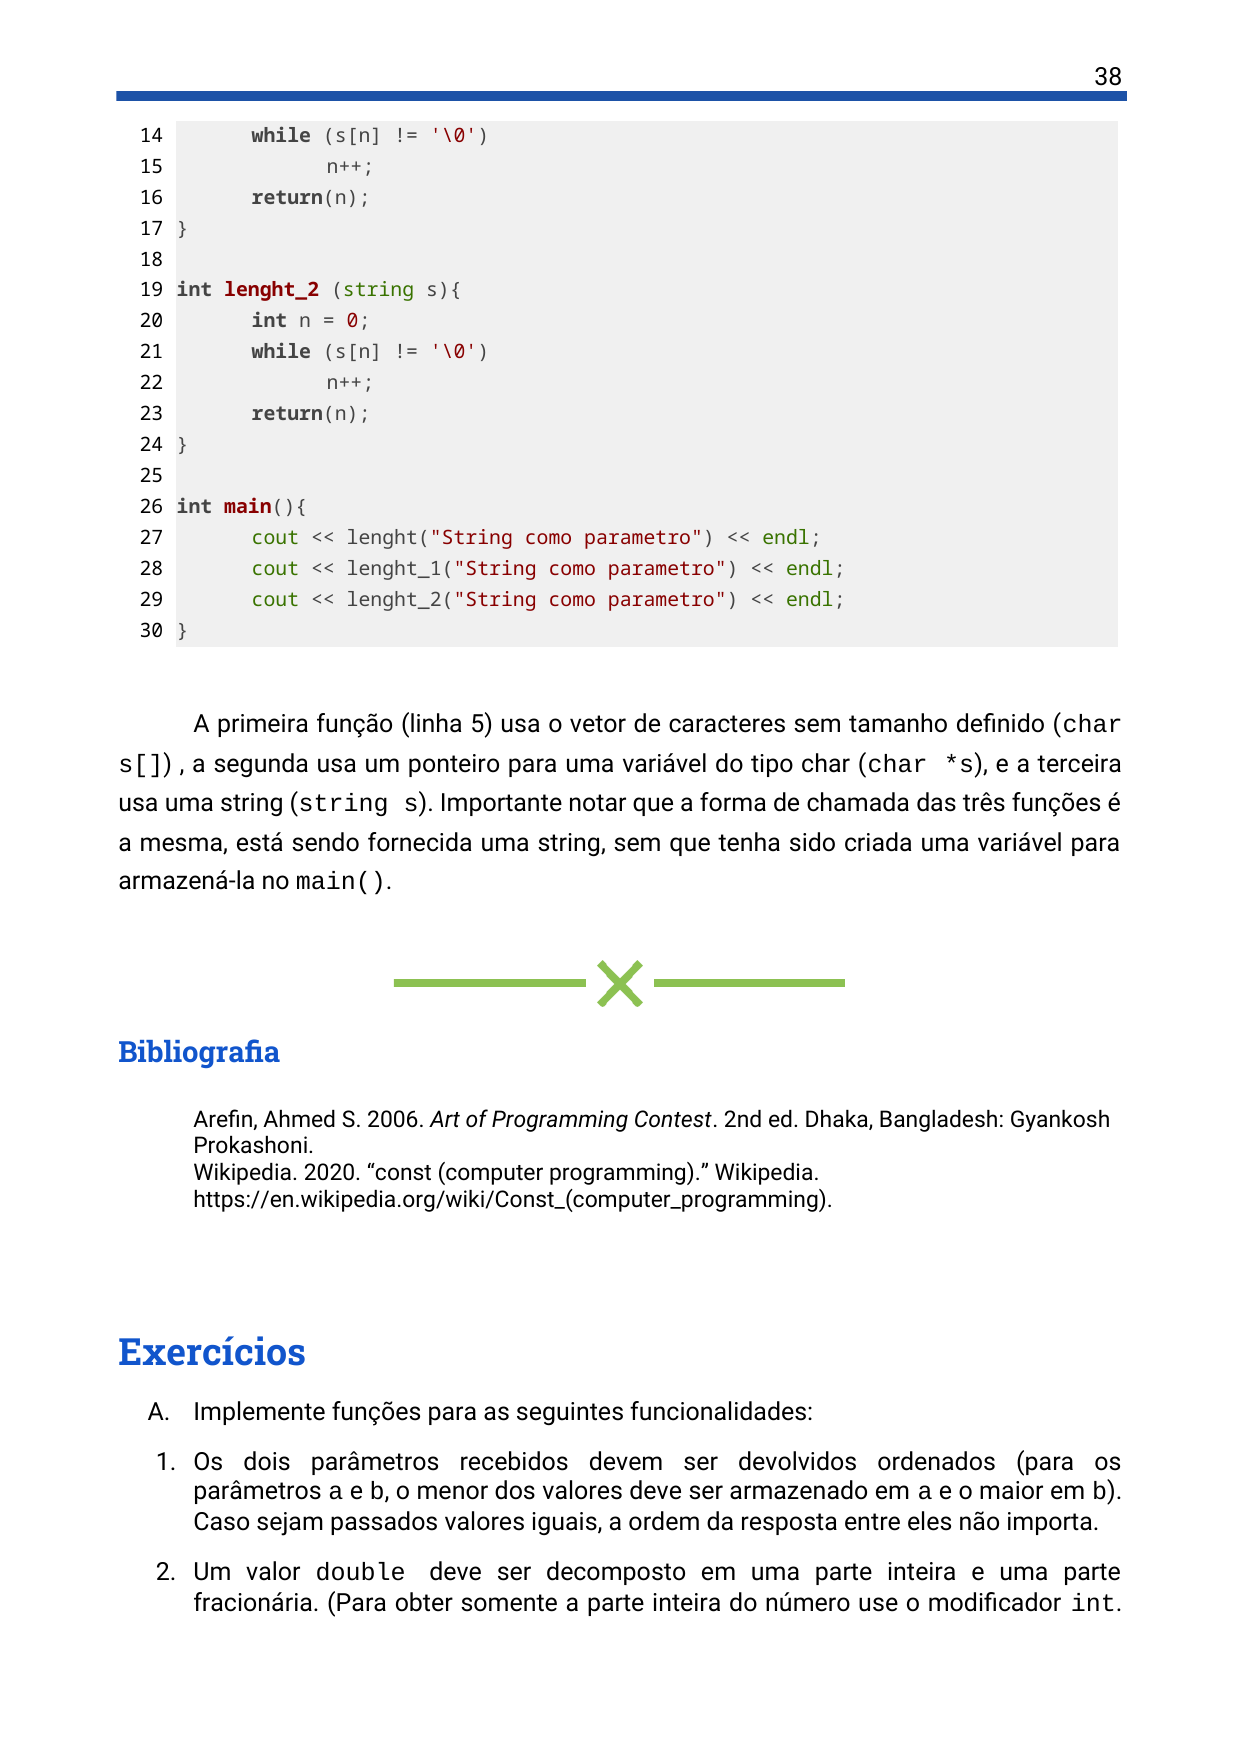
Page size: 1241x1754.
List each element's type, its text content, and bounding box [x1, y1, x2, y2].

list Os dois parâmetros recebidos devem ser devolvidos ordenados (para os parâmetros a e b, o menor dos valores deve ser armazenado em a e o maior em b). Caso sejam passados valores iguais, a ordem da resposta entre eles não importa. [156, 1447, 1122, 1536]
subtitle Bibliografia [118, 1032, 1122, 1070]
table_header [176, 121, 1118, 647]
text Wikipedia. 2020. “const (computer programming).” Wikipedia. https://en.wikipedia.org/wiki/Const_(computer_programming). [193, 1159, 1122, 1213]
text A. Implemente funções para as seguintes funcionalidades: [147, 1397, 1122, 1426]
text Arefin, Ahmed S. 2006. Art of Programming Contest. 2nd ed. Dhaka, Bangladesh: Gyankosh Prokashoni. [193, 1106, 1122, 1159]
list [156, 1557, 1122, 1618]
picture [393, 960, 845, 1007]
text A primeira função (linha 5) usa o vetor de caracteres sem tamanho definido (char s[]) , a segunda usa um ponteiro para uma variável do tipo char (char *s), e a terceira usa uma string (string s). Importante notar que a forma de chamada das três funções é a mesma, está sendo fornecida uma string, sem que tenha sido criada uma variável para armazená-la no main(). [118, 709, 1122, 897]
picture [116, 91, 1127, 101]
subtitle Exercícios [118, 1326, 1122, 1376]
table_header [118, 121, 176, 647]
